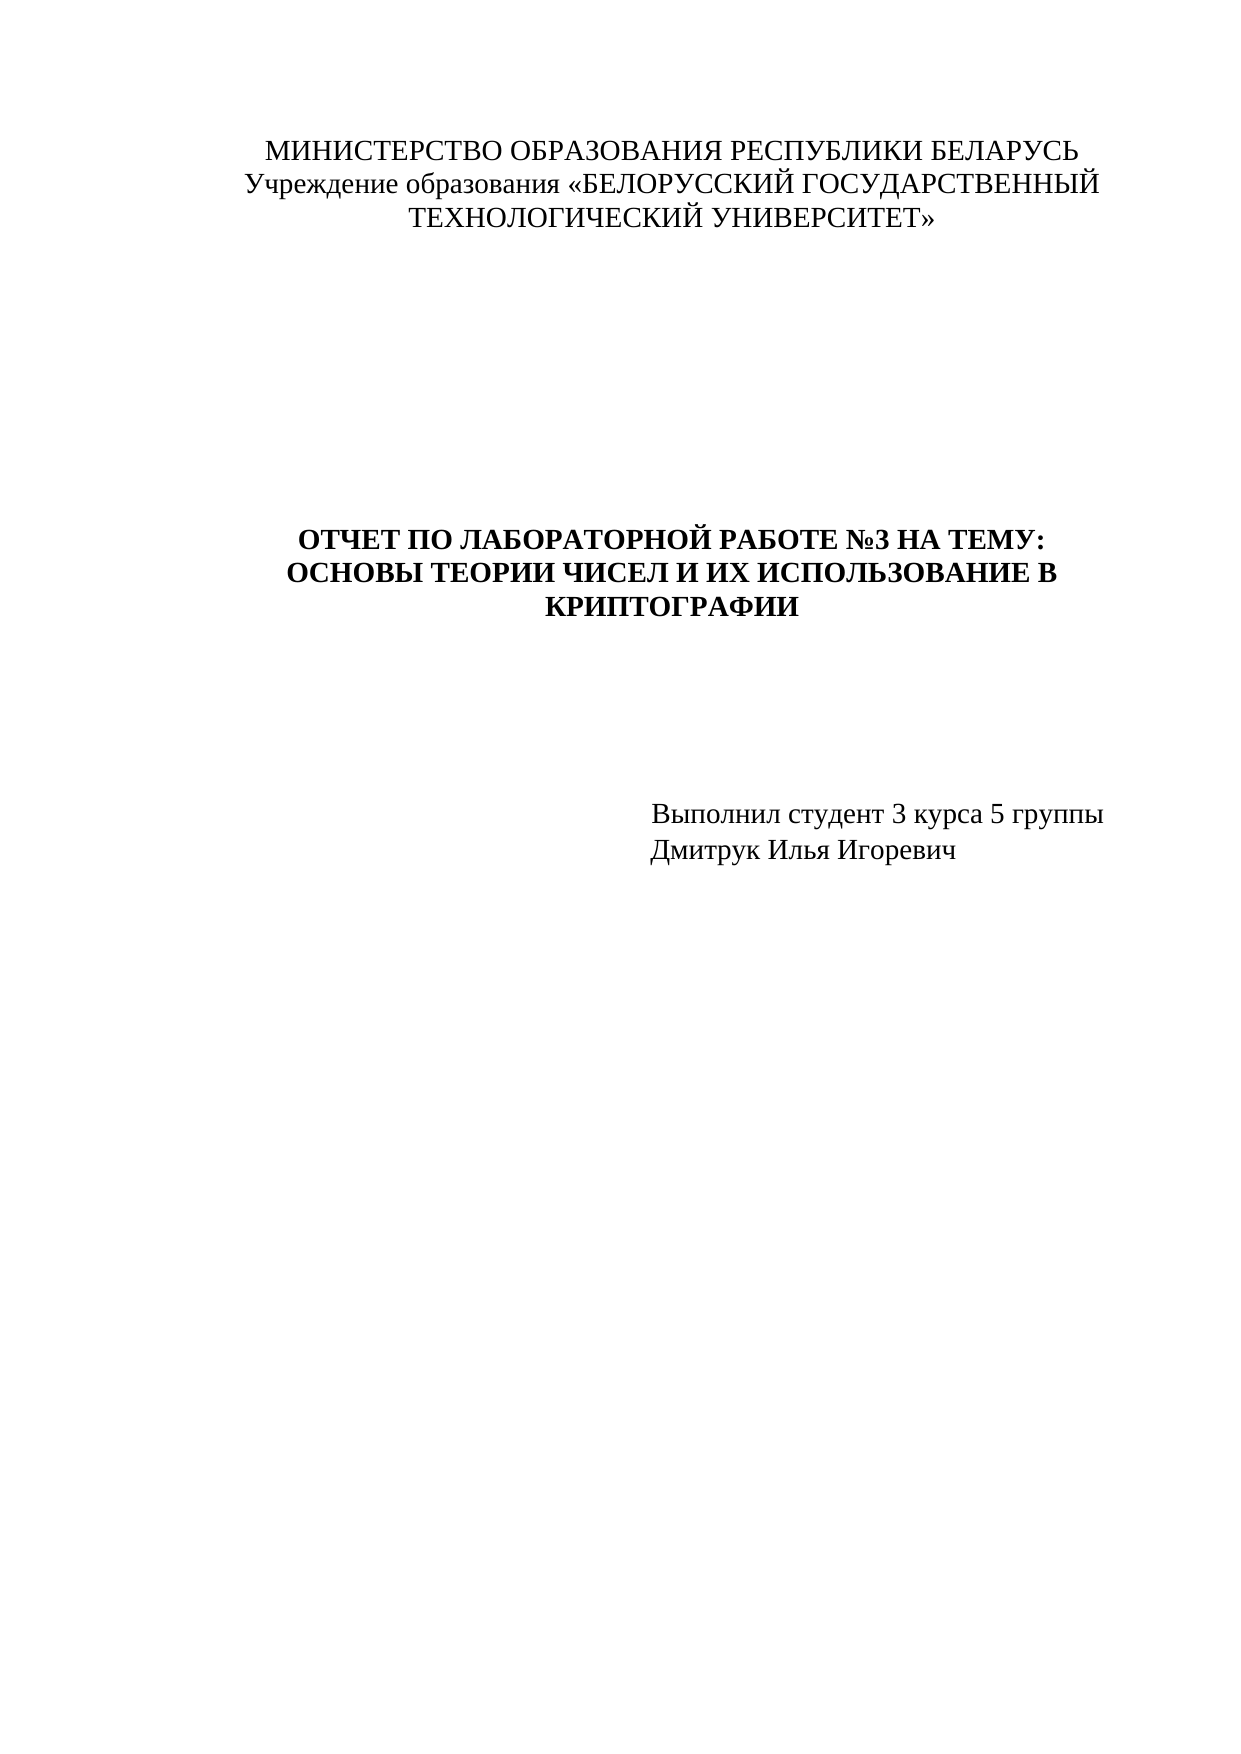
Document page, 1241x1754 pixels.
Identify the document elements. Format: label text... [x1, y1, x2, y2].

text ТЕХНОЛОГИЧЕСКИЙ УНИВЕРСИТЕТ» [177, 200, 1167, 233]
text Дмитрук Илья Игоревич [177, 832, 1167, 865]
text ОТЧЕТ ПО ЛАБОРАТОРНОЙ РАБОТЕ №3 НА ТЕМУ: [177, 522, 1167, 556]
text Выполнил студент 3 курса 5 группы [177, 796, 1167, 830]
text ОСНОВЫ ТЕОРИИ ЧИСЕЛ И ИХ ИСПОЛЬЗОВАНИЕ В КРИПТОГРАФИИ [177, 556, 1167, 623]
text Учреждение образования «БЕЛОРУССКИЙ ГОСУДАРСТВЕННЫЙ [177, 166, 1167, 200]
text МИНИСТЕРСТВО ОБРАЗОВАНИЯ РЕСПУБЛИКИ БЕЛАРУСЬ [177, 133, 1167, 166]
